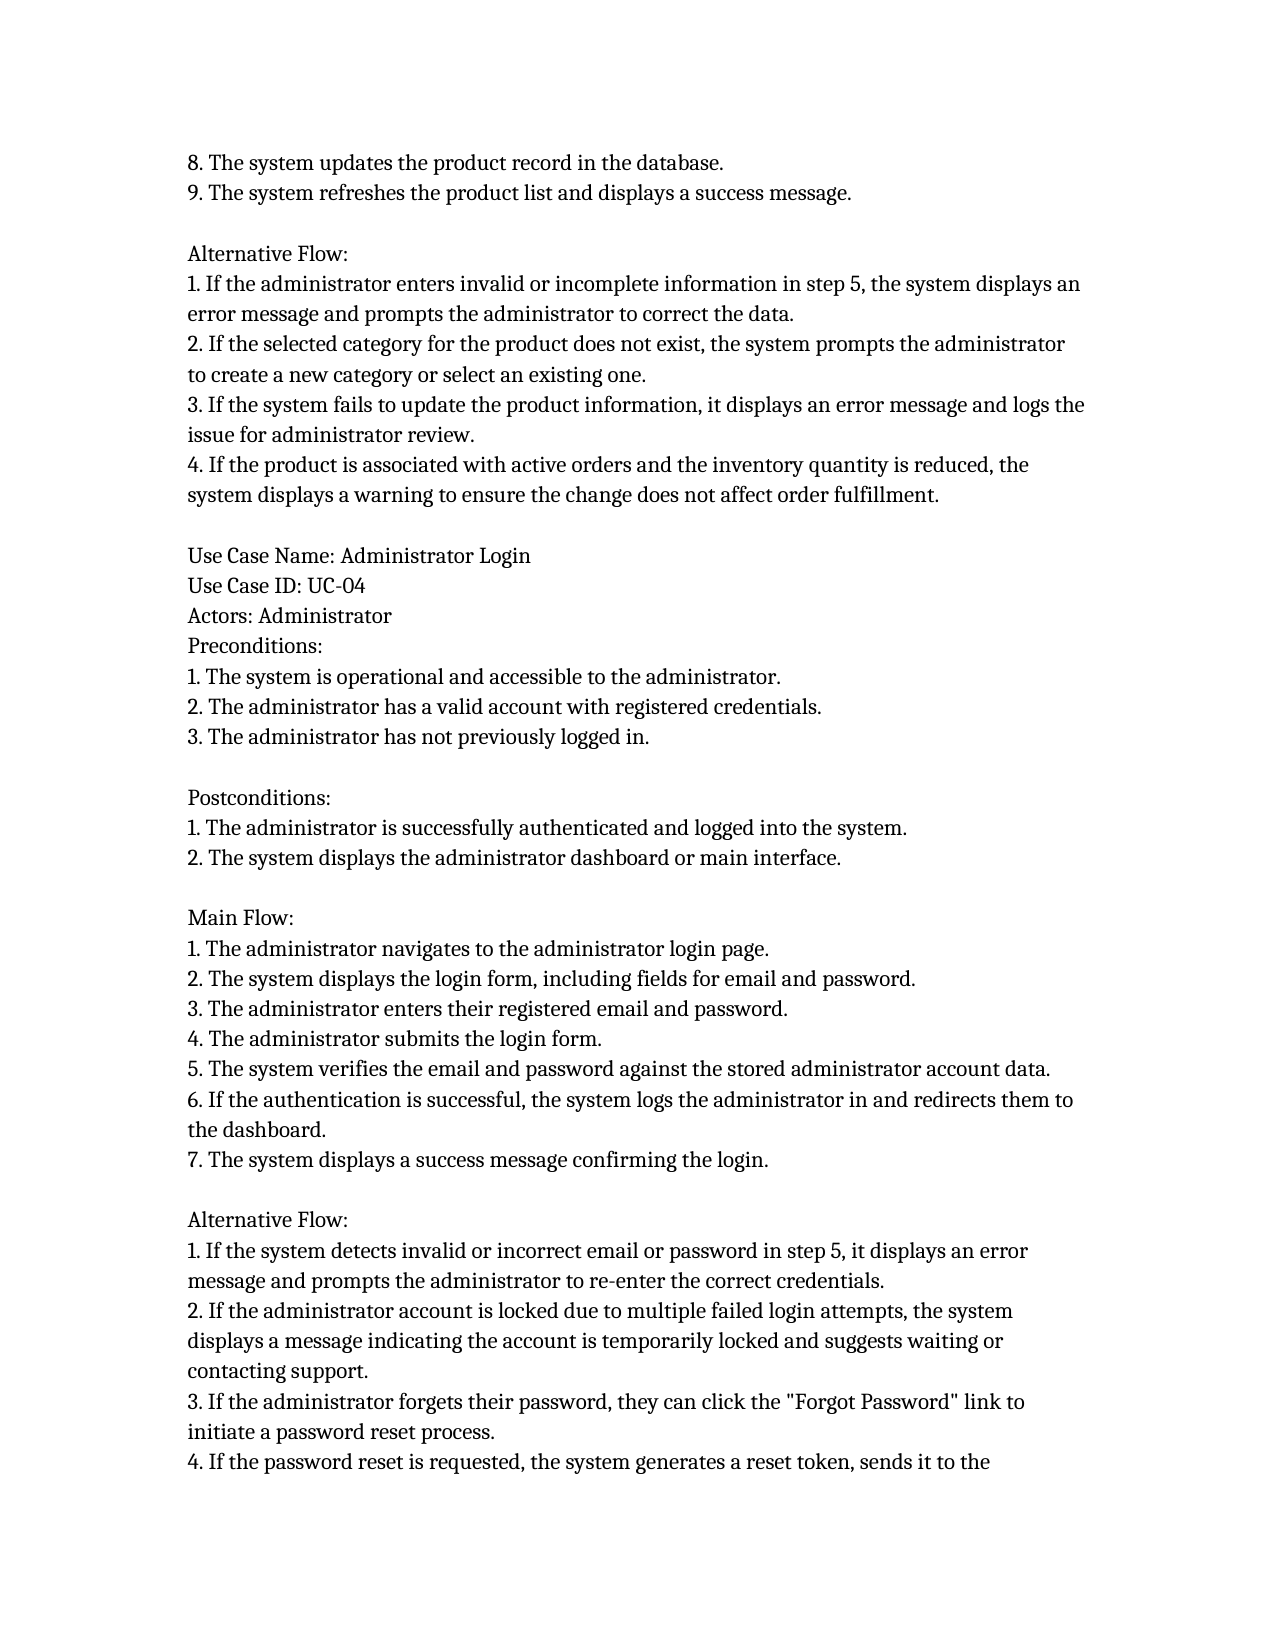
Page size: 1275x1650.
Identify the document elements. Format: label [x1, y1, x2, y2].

text [187, 150, 1087, 1475]
